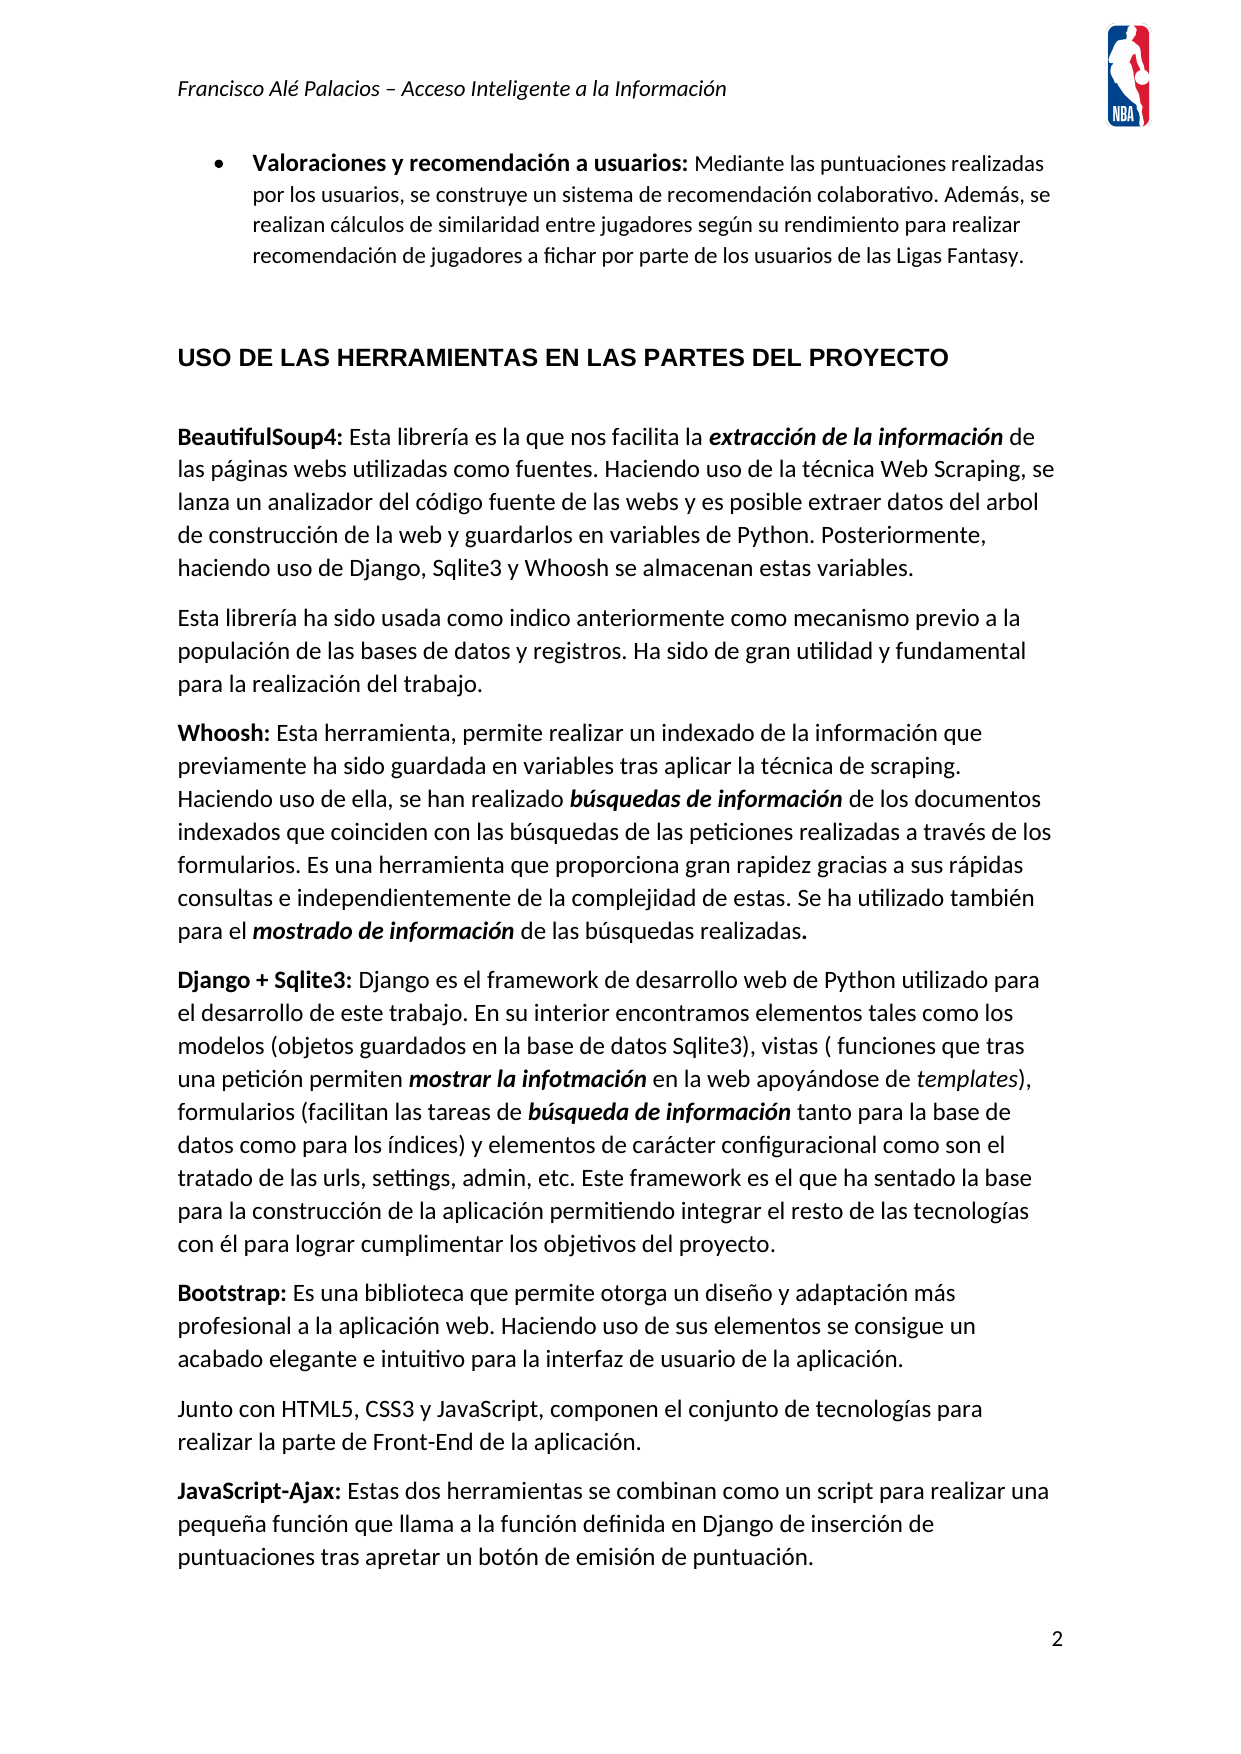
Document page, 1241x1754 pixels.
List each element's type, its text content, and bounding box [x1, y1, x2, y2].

picture [1100, 23, 1154, 127]
text Whoosh: Esta herramienta, permite realizar un indexado de la información que previamente ha sido guardada en variables tras aplicar la técnica de scraping. Haciendo uso de ella, se han realizado búsquedas de información de los documentos indexados que coinciden con las búsquedas de las peticiones realizadas a través de los formularios. Es una herramienta que proporciona gran rapidez gracias a sus rápidas consultas e independientemente de la complejidad de estas. Se ha utilizado también para el mostrado de información de las búsquedas realizadas. [177, 717, 1063, 945]
subtitle USO DE LAS HERRAMIENTAS EN LAS PARTES DEL PROYECTO [177, 343, 1063, 372]
text Junto con HTML5, CSS3 y JavaScript, componen el conjunto de tecnologías para realizar la parte de Front-End de la aplicación. [177, 1393, 1063, 1456]
text JavaScript-Ajax: Estas dos herramientas se combinan como un script para realizar una pequeña función que llama a la función definida en Django de inserción de puntuaciones tras apretar un botón de emisión de puntuación. [177, 1475, 1063, 1572]
text BeautifulSoup4: Esta librería es la que nos facilita la extracción de la información de las páginas webs utilizadas como fuentes. Haciendo uso de la técnica Web Scraping, se lanza un analizador del código fuente de las webs y es posible extraer datos del arbol de construcción de la web y guardarlos en variables de Python. Posteriormente, haciendo uso de Django, Sqlite3 y Whoosh se almacenan estas variables. [177, 421, 1063, 583]
list Valoraciones y recomendación a usuarios: Mediante las puntuaciones realizadas por los usuarios, se construye un sistema de recomendación colaborativo. Además, se realizan cálculos de similaridad entre jugadores según su rendimiento para realizar recomendación de jugadores a fichar por parte de los usuarios de las Ligas Fantasy. [215, 148, 1063, 269]
text Bootstrap: Es una biblioteca que permite otorga un diseño y adaptación más profesional a la aplicación web. Haciendo uso de sus elementos se consigue un acabado elegante e intuitivo para la interfaz de usuario de la aplicación. [177, 1277, 1063, 1374]
text Django + Sqlite3: Django es el framework de desarrollo web de Python utilizado para el desarrollo de este trabajo. En su interior encontramos elementos tales como los modelos (objetos guardados en la base de datos Sqlite3), vistas ( funciones que tras una petición permiten mostrar la infotmación en la web apoyándose de templates), formularios (facilitan las tareas de búsqueda de información tanto para la base de datos como para los índices) y elementos de carácter configuracional como son el tratado de las urls, settings, admin, etc. Este framework es el que ha sentado la base para la construcción de la aplicación permitiendo integrar el resto de las tecnologías con él para lograr cumplimentar los objetivos del proyecto. [177, 964, 1063, 1258]
text Esta librería ha sido usada como indico anteriormente como mecanismo previo a la populación de las bases de datos y registros. Ha sido de gran utilidad y fundamental para la realización del trabajo. [177, 602, 1063, 698]
